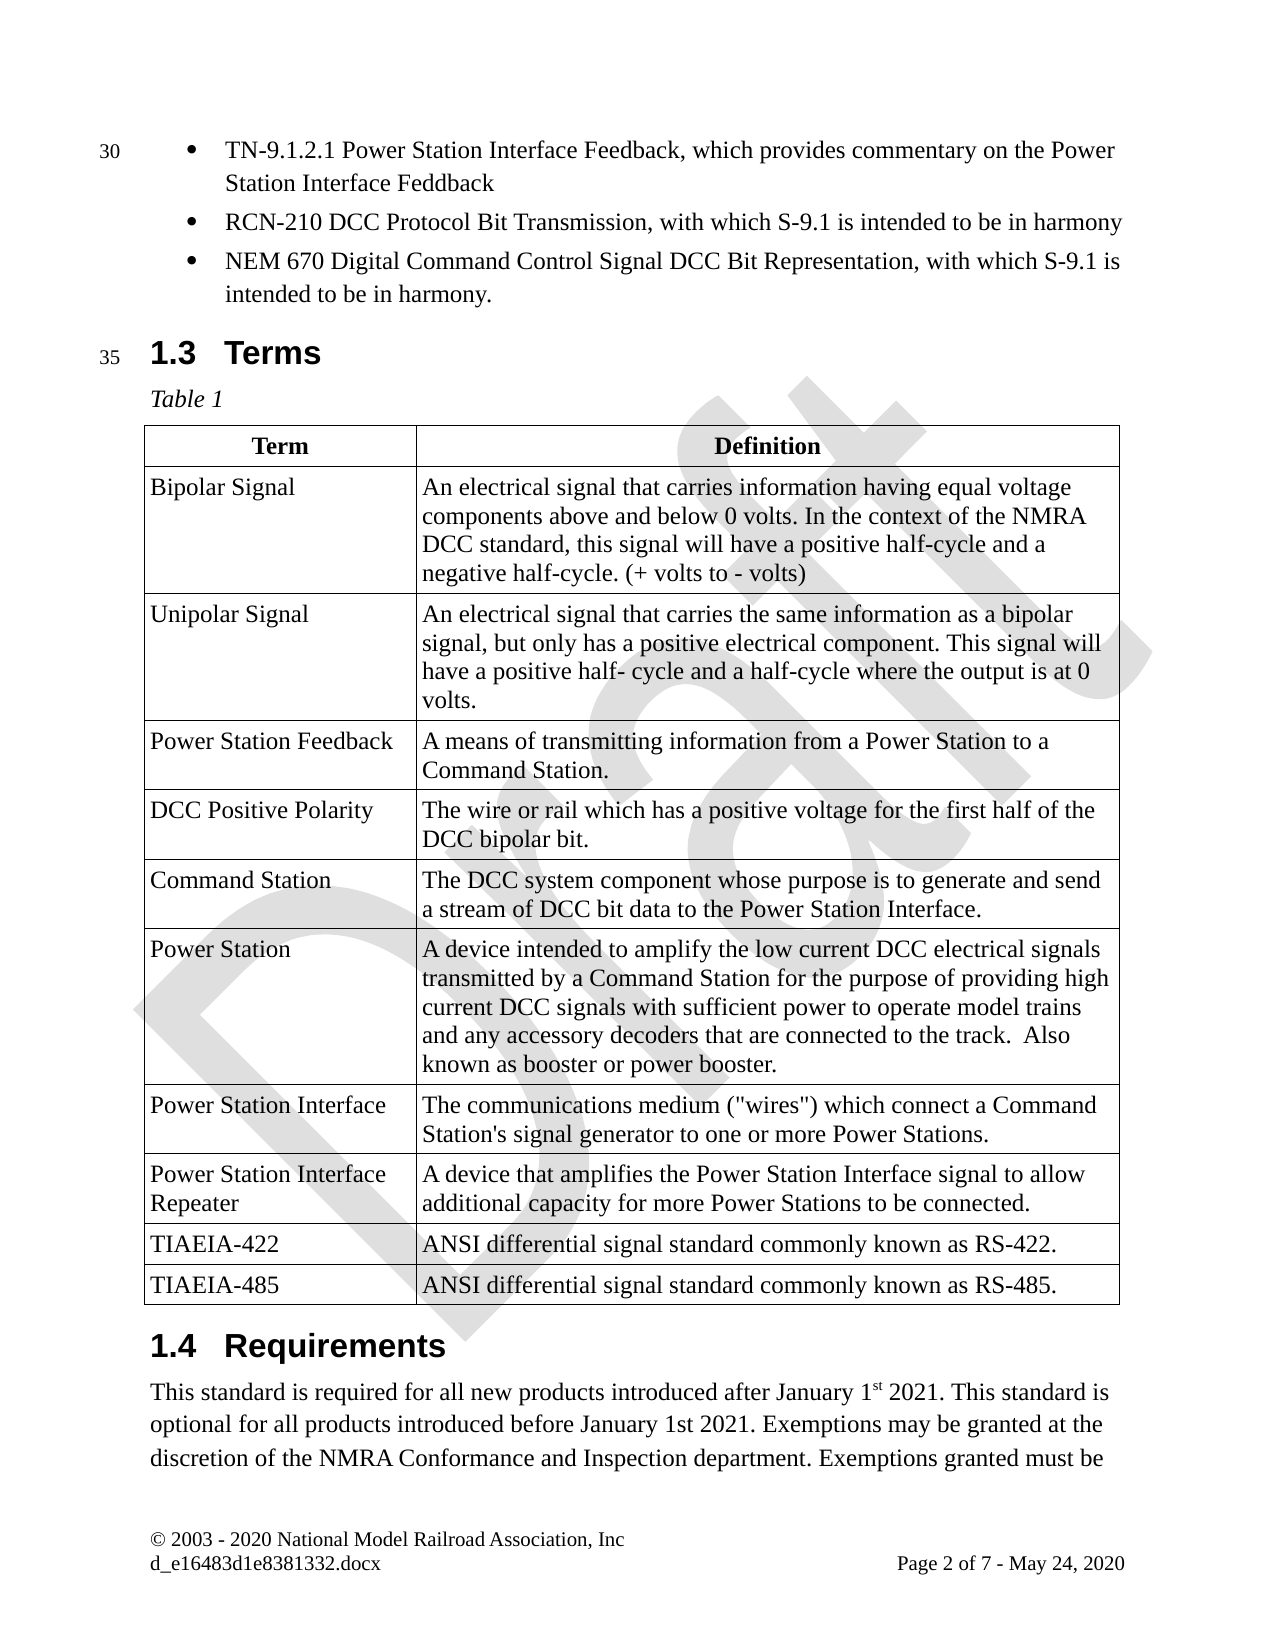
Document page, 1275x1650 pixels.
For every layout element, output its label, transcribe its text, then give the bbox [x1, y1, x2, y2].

table_cell Power Station Feedback [145, 721, 416, 789]
table_cell TIAEIA-422 [145, 1224, 416, 1263]
table_cell Command Station [145, 860, 416, 928]
table_cell ANSI differential signal standard commonly known as RS-485. [417, 1265, 1119, 1304]
table_cell The DCC system component whose purpose is to generate and send a stream of DCC bit data to the Power Station Interface. [417, 860, 1119, 928]
list TN-9.1.2.1 Power Station Interface Feedback, which provides commentary on the Power Station Interface Feddback [187, 135, 1125, 197]
table_cell A device that amplifies the Power Station Interface signal to allow additional capacity for more Power Stations to be connected. [417, 1154, 1119, 1223]
subtitle Requirements [150, 1326, 1125, 1364]
table_cell Power Station [145, 929, 416, 1084]
table_cell Unipolar Signal [145, 594, 416, 720]
text Table 1 [150, 384, 1125, 412]
subtitle Terms [150, 333, 1125, 371]
list RCN-210 DCC Protocol Bit Transmission, with which S-9.1 is intended to be in harmony [187, 207, 1125, 236]
table_cell The wire or rail which has a positive voltage for the first half of the DCC bipolar bit. [417, 790, 1119, 859]
table_cell A means of transmitting information from a Power Station to a Command Station. [417, 721, 1119, 789]
table_cell Power Station Interface Repeater [145, 1154, 416, 1223]
table_header Term [145, 426, 416, 466]
table_cell An electrical signal that carries information having equal voltage components above and below 0 volts. In the context of the NMRA DCC standard, this signal will have a positive half-cycle and a negative half-cycle. (+ volts to - volts) [417, 467, 1119, 593]
table_cell TIAEIA-485 [145, 1265, 416, 1304]
table_header Definition [417, 426, 1119, 466]
table_cell DCC Positive Polarity [145, 790, 416, 859]
table_cell The communications medium ("wires") which connect a Command Station's signal generator to one or more Power Stations. [417, 1085, 1119, 1153]
list NEM 670 Digital Command Control Signal DCC Bit Representation, with which S-9.1 is intended to be in harmony. [187, 246, 1125, 308]
table_cell Power Station Interface [145, 1085, 416, 1153]
table_cell An electrical signal that carries the same information as a bipolar signal, but only has a positive electrical component. This signal will have a positive half- cycle and a half-cycle where the output is at 0 volts. [417, 594, 1119, 720]
table_cell ANSI differential signal standard commonly known as RS-422. [417, 1224, 1119, 1263]
table_cell A device intended to amplify the low current DCC electrical signals transmitted by a Command Station for the purpose of providing high current DCC signals with sufficient power to operate model trains and any accessory decoders that are connected to the track. Also known as booster or power booster. [417, 929, 1119, 1084]
table_cell Bipolar Signal [145, 467, 416, 593]
